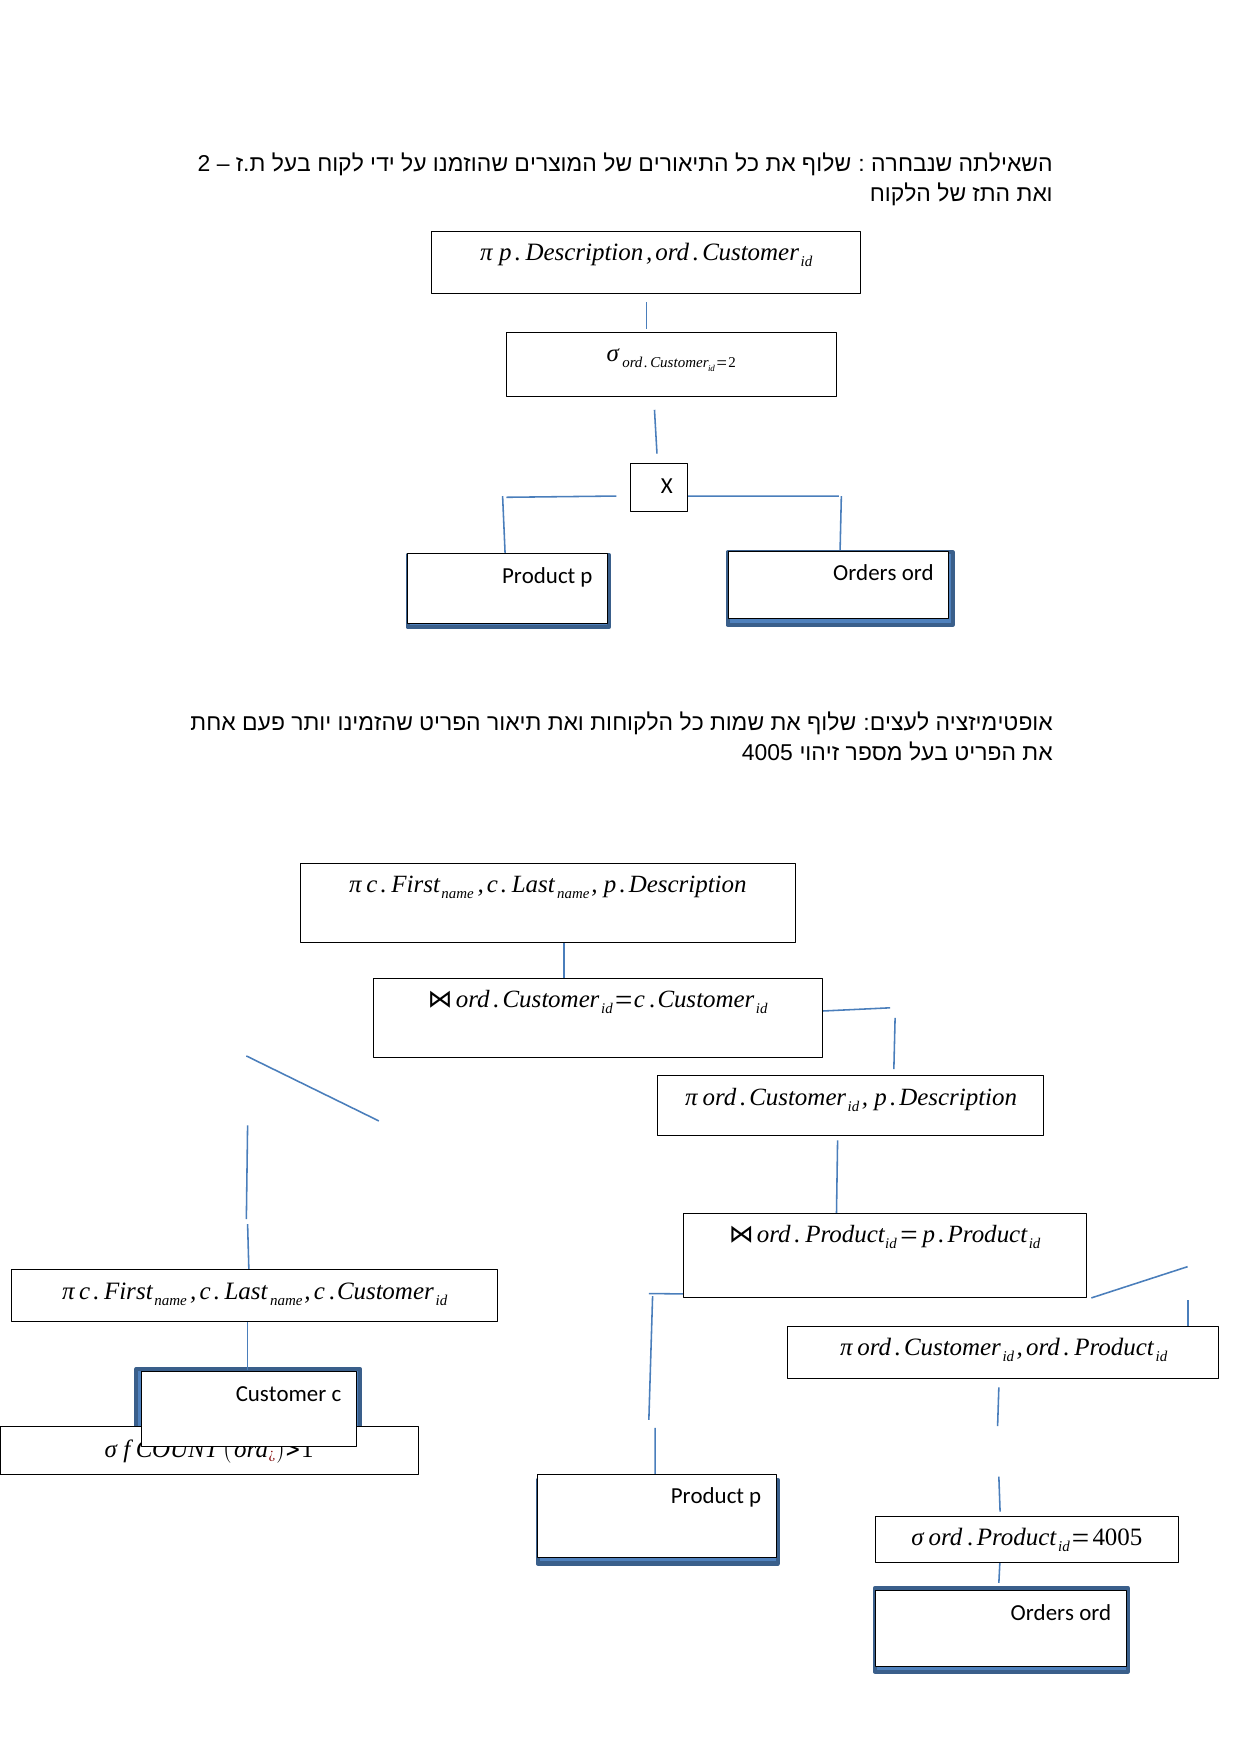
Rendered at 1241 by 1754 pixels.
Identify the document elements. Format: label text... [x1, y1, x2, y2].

text השאילתה שנבחרה : שלוף את כל התיאורים של המוצרים שהוזמנו על ידי לקוח בעל ת.ז – 2 ואת התז של הלקוח [187, 150, 1053, 207]
text אופטימיזציה לעצים: שלוף את שמות כל הלקוחות ואת תיאור הפריט שהזמינו יותר פעם אחת את הפריט בעל מספר זיהוי 4005 [187, 708, 1053, 765]
